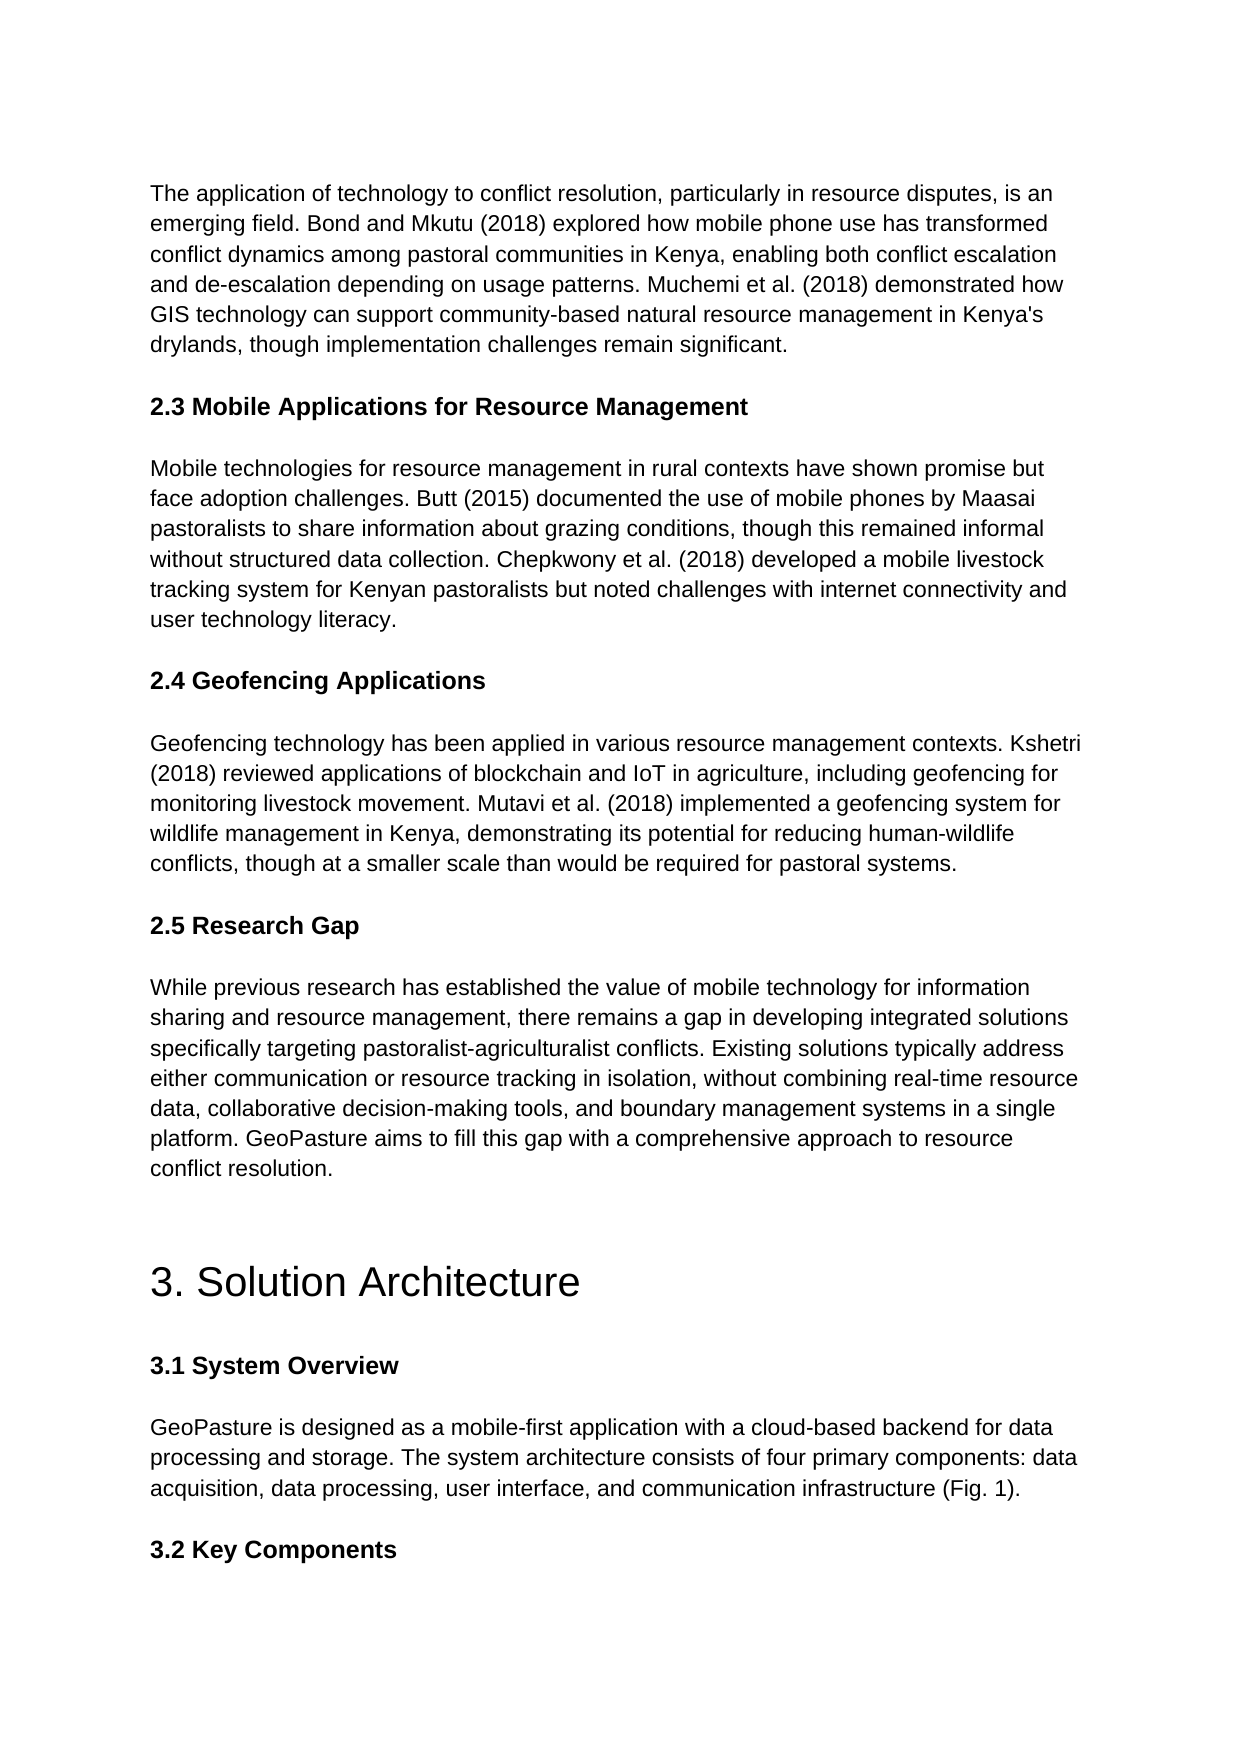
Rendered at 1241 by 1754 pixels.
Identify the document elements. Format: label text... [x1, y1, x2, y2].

text 2.4 Geofencing Applications [150, 666, 1090, 695]
text 2.5 Research Gap [150, 911, 1090, 939]
text Geofencing technology has been applied in various resource management contexts. Kshetri (2018) reviewed applications of blockchain and IoT in agriculture, including geofencing for monitoring livestock movement. Mutavi et al. (2018) implemented a geofencing system for wildlife management in Kenya, demonstrating its potential for reducing human-wildlife conflicts, though at a smaller scale than would be required for pastoral systems. [150, 729, 1090, 877]
text 2.3 Mobile Applications for Resource Management [150, 392, 1090, 420]
subtitle 3. Solution Architecture [150, 1257, 1090, 1305]
text GeoPasture is designed as a mobile-first application with a cloud-based backend for data processing and storage. The system architecture consists of four primary components: data acquisition, data processing, user interface, and communication infrastructure (Fig. 1). [150, 1414, 1090, 1501]
text The application of technology to conflict resolution, particularly in resource disputes, is an emerging field. Bond and Mkutu (2018) explored how mobile phone use has transformed conflict dynamics among pastoral communities in Kenya, enabling both conflict escalation and de-escalation depending on usage patterns. Muchemi et al. (2018) demonstrated how GIS technology can support community-based natural resource management in Kenya's drylands, though implementation challenges remain significant. [150, 180, 1090, 358]
text Mobile technologies for resource management in rural contexts have shown promise but face adoption challenges. Butt (2015) documented the use of mobile phones by Maasai pastoralists to share information about grazing conditions, though this remained informal without structured data collection. Chepkwony et al. (2018) developed a mobile livestock tracking system for Kenyan pastoralists but noted challenges with internet connectivity and user technology literacy. [150, 455, 1090, 632]
text 3.2 Key Components [150, 1535, 1090, 1564]
text While previous research has established the value of mobile technology for information sharing and resource management, there remains a gap in developing integrated solutions specifically targeting pastoralist-agriculturalist conflicts. Existing solutions typically address either communication or resource tracking in isolation, without combining real-time resource data, collaborative decision-making tools, and boundary management systems in a single platform. GeoPasture aims to fill this gap with a comprehensive approach to resource conflict resolution. [150, 974, 1090, 1182]
text 3.1 System Overview [150, 1351, 1090, 1379]
